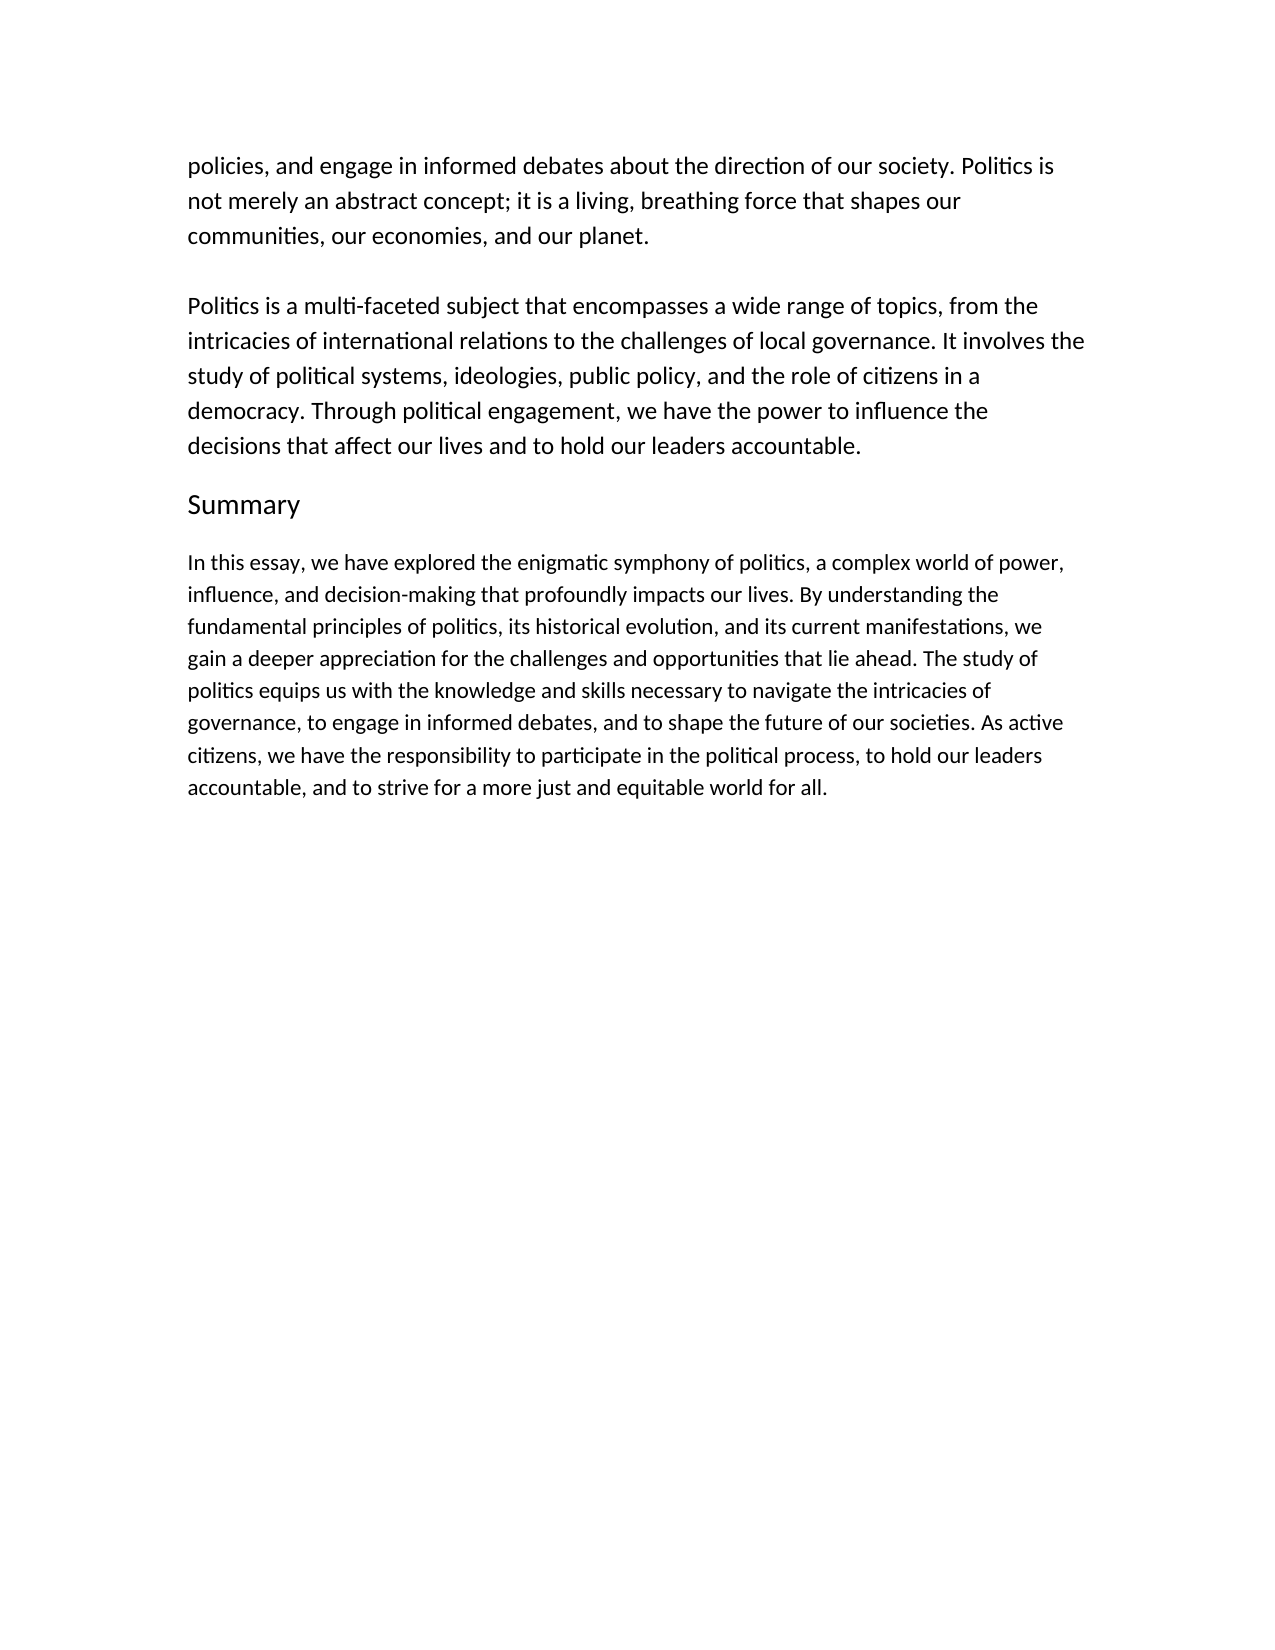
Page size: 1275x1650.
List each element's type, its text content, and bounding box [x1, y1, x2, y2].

text Summary [187, 486, 1087, 521]
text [187, 150, 1087, 461]
text In this essay, we have explored the enigmatic symphony of politics, a complex world of power, influence, and decision-making that profoundly impacts our lives. By understanding the fundamental principles of politics, its historical evolution, and its current manifestations, we gain a deeper appreciation for the challenges and opportunities that lie ahead. The study of politics equips us with the knowledge and skills necessary to navigate the intricacies of governance, to engage in informed debates, and to shape the future of our societies. As active citizens, we have the responsibility to participate in the political process, to hold our leaders accountable, and to strive for a more just and equitable world for all. [187, 548, 1087, 801]
